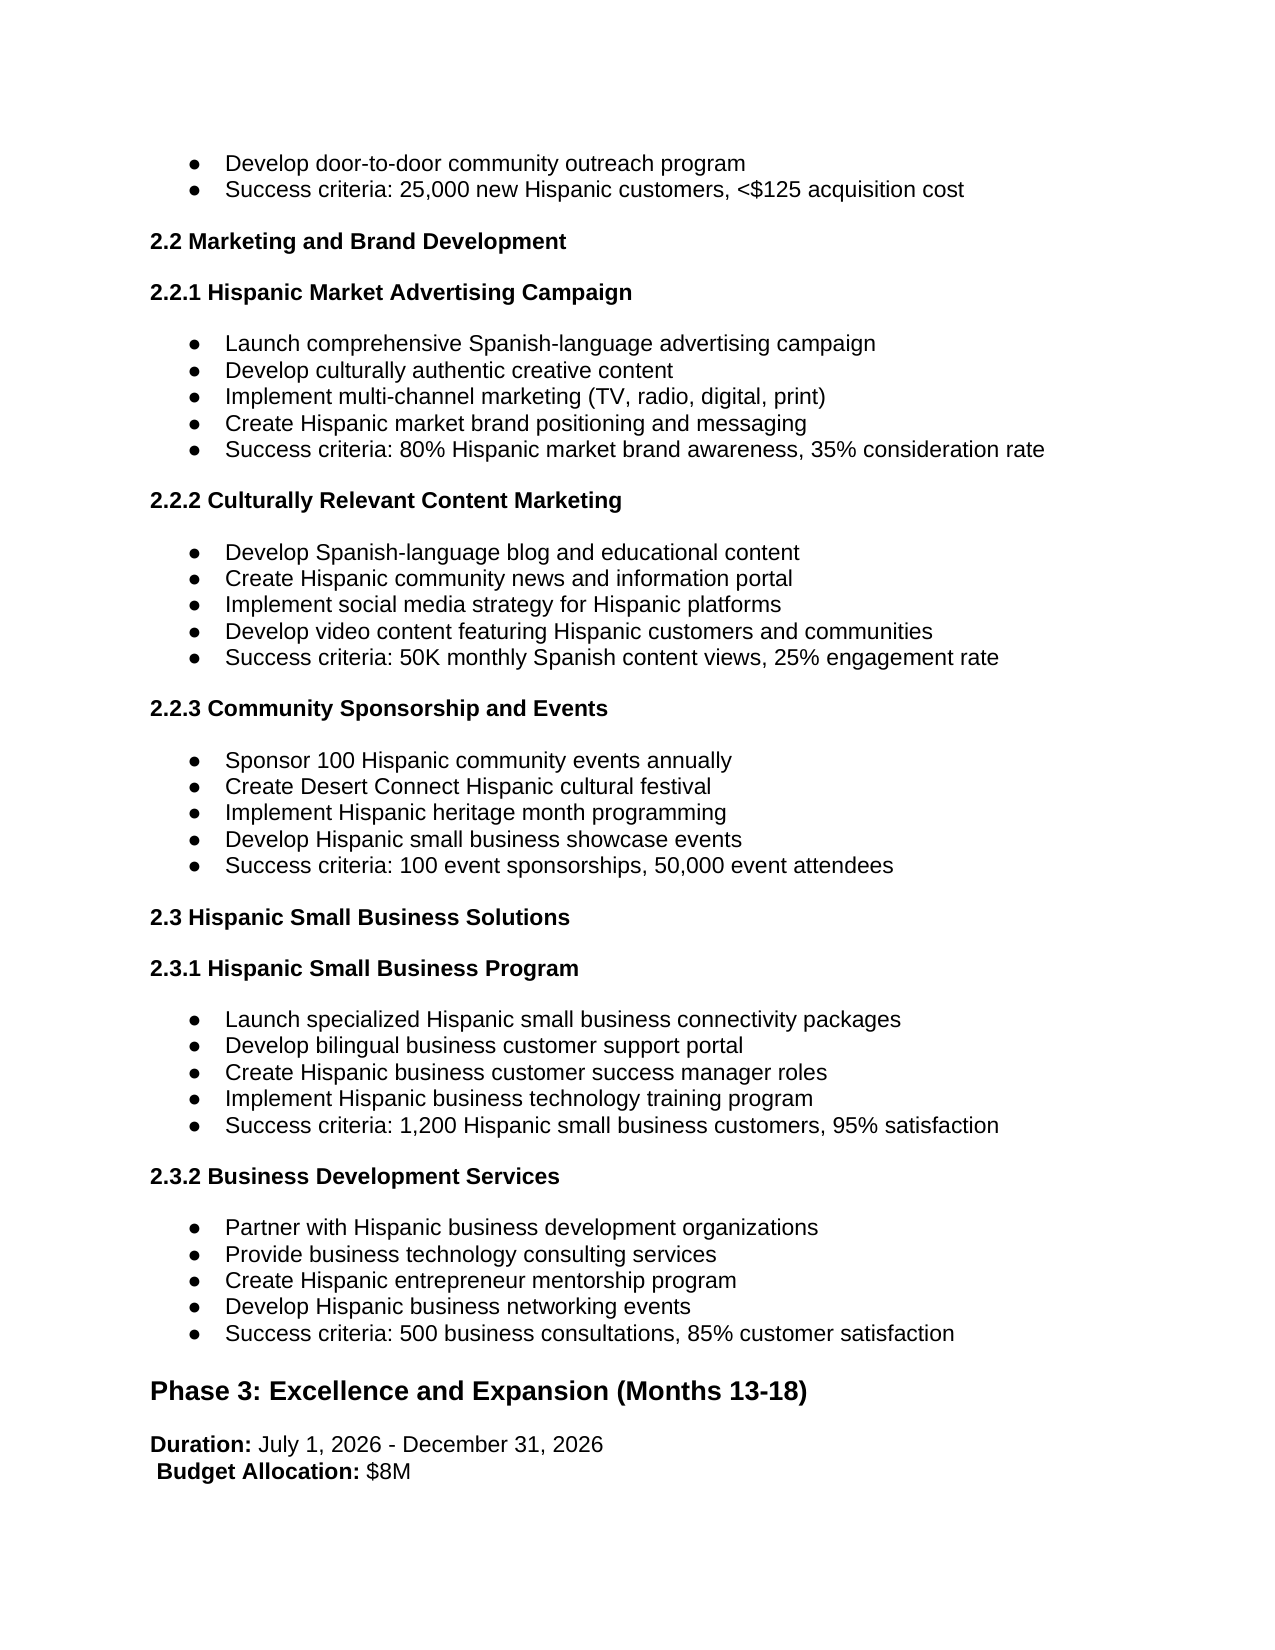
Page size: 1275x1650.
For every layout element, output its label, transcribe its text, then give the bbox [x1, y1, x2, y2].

text Duration: July 1, 2026 - December 31, 2026 Budget Allocation: $8M [150, 1431, 1125, 1484]
list Develop door-to-door community outreach program [187, 150, 1125, 176]
list Implement Hispanic heritage month programming [187, 799, 1125, 826]
subtitle Phase 3: Excellence and Expansion (Months 13-18) [150, 1375, 1125, 1406]
list Develop Hispanic small business showcase events [187, 826, 1125, 852]
list Success criteria: 80% Hispanic market brand awareness, 35% consideration rate [187, 436, 1125, 462]
list Success criteria: 1,200 Hispanic small business customers, 95% satisfaction [187, 1112, 1125, 1138]
text 2.2.1 Hispanic Market Advertising Campaign [150, 279, 1125, 305]
list Create Hispanic business customer success manager roles [187, 1059, 1125, 1085]
list Create Hispanic entrepreneur mentorship program [187, 1267, 1125, 1293]
list Success criteria: 500 business consultations, 85% customer satisfaction [187, 1320, 1125, 1346]
list Implement multi-channel marketing (TV, radio, digital, print) [187, 383, 1125, 409]
subtitle 2.2 Marketing and Brand Development [150, 228, 1125, 254]
list Create Desert Connect Hispanic cultural festival [187, 773, 1125, 799]
list Develop culturally authentic creative content [187, 357, 1125, 383]
list Success criteria: 50K monthly Spanish content views, 25% engagement rate [187, 644, 1125, 670]
text 2.2.2 Culturally Relevant Content Marketing [150, 487, 1125, 513]
list Implement social media strategy for Hispanic platforms [187, 591, 1125, 618]
text 2.3.2 Business Development Services [150, 1163, 1125, 1189]
list Develop Hispanic business networking events [187, 1293, 1125, 1320]
list Implement Hispanic business technology training program [187, 1085, 1125, 1112]
list Develop Spanish-language blog and educational content [187, 538, 1125, 565]
list Create Hispanic community news and information portal [187, 565, 1125, 591]
subtitle 2.3 Hispanic Small Business Solutions [150, 903, 1125, 930]
list Success criteria: 100 event sponsorships, 50,000 event attendees [187, 852, 1125, 878]
list Launch comprehensive Spanish-language advertising campaign [187, 330, 1125, 357]
list Partner with Hispanic business development organizations [187, 1214, 1125, 1241]
list Develop video content featuring Hispanic customers and communities [187, 618, 1125, 644]
list Develop bilingual business customer support portal [187, 1032, 1125, 1059]
list Success criteria: 25,000 new Hispanic customers, <$125 acquisition cost [187, 176, 1125, 203]
text 2.3.1 Hispanic Small Business Program [150, 955, 1125, 981]
text 2.2.3 Community Sponsorship and Events [150, 695, 1125, 722]
list Sponsor 100 Hispanic community events annually [187, 747, 1125, 773]
list Launch specialized Hispanic small business connectivity packages [187, 1006, 1125, 1032]
list Create Hispanic market brand positioning and messaging [187, 409, 1125, 436]
list Provide business technology consulting services [187, 1241, 1125, 1267]
